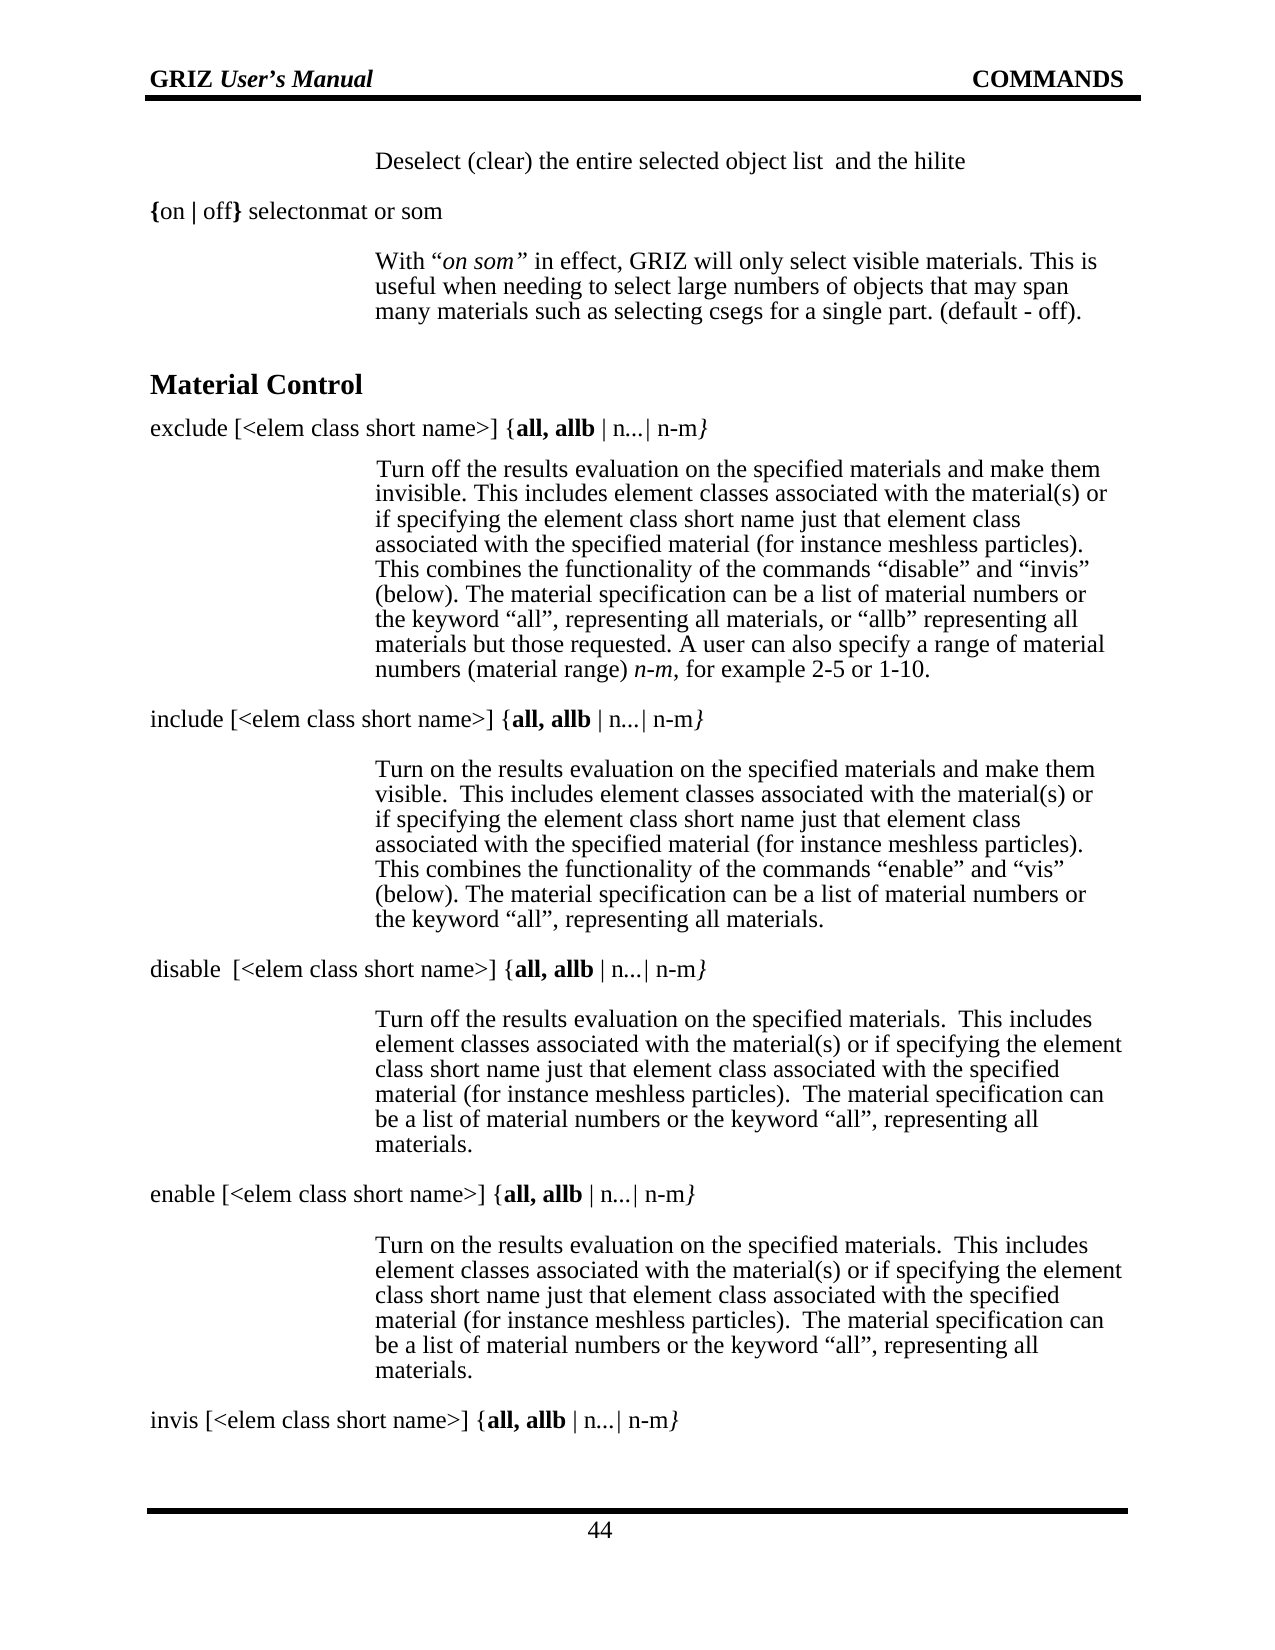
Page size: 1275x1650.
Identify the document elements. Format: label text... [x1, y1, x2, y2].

text enable [<elem class short name>] {all, allb | n...| n-m} [150, 1179, 1154, 1208]
text Turn on the results evaluation on the specified materials and make them visible. This includes element classes associated with the material(s) or if specifying the element class short name just that element class associated with the specified material (for instance meshless particles). This combines the functionality of the commands “enable” and “vis” (below). The material specification can be a list of material numbers or the keyword “all”, representing all materials. [375, 758, 1114, 933]
subtitle Material Control [150, 367, 1154, 401]
text invis [<elem class short name>] {all, allb | n...| n-m} [150, 1405, 1154, 1433]
picture [134, 64, 1141, 113]
text disable [<elem class short name>] {all, allb | n...| n-m} [150, 954, 1154, 983]
text Turn off the results evaluation on the specified materials and make them invisible. This includes element classes associated with the material(s) or if specifying the element class short name just that element class associated with the specified material (for instance meshless particles). [375, 457, 1111, 557]
text This combines the functionality of the commands “disable” and “invis” (below). The material specification can be a list of material numbers or the keyword “all”, representing all materials, or “allb” representing all materials but those requested. A user can also specify a range of material numbers (material range) n-m, for example 2-5 or 1-10. [375, 558, 1122, 683]
text With “on som” in effect, GRIZ will only select visible materials. This is useful when needing to select large numbers of objects that may span many materials such as selecting csegs for a single part. (default - off). [375, 250, 1111, 325]
text {on | off} selectonmat or som [150, 196, 1154, 225]
text exclude [<elem class short name>] {all, allb | n...| n-m} [150, 413, 1154, 442]
text Turn on the results evaluation on the specified materials. This includes element classes associated with the material(s) or if specifying the element class short name just that element class associated with the specified material (for instance meshless particles). The material specification can be a list of material numbers or the keyword “all”, representing all materials. [375, 1233, 1122, 1383]
text Turn off the results evaluation on the specified materials. This includes element classes associated with the material(s) or if specifying the element class short name just that element class associated with the specified material (for instance meshless particles). The material specification can be a list of material numbers or the keyword “all”, representing all materials. [375, 1008, 1122, 1158]
text Deselect (clear) the entire selected object list and the hilite [375, 146, 1154, 175]
text include [<elem class short name>] {all, allb | n...| n-m} [150, 704, 1154, 733]
